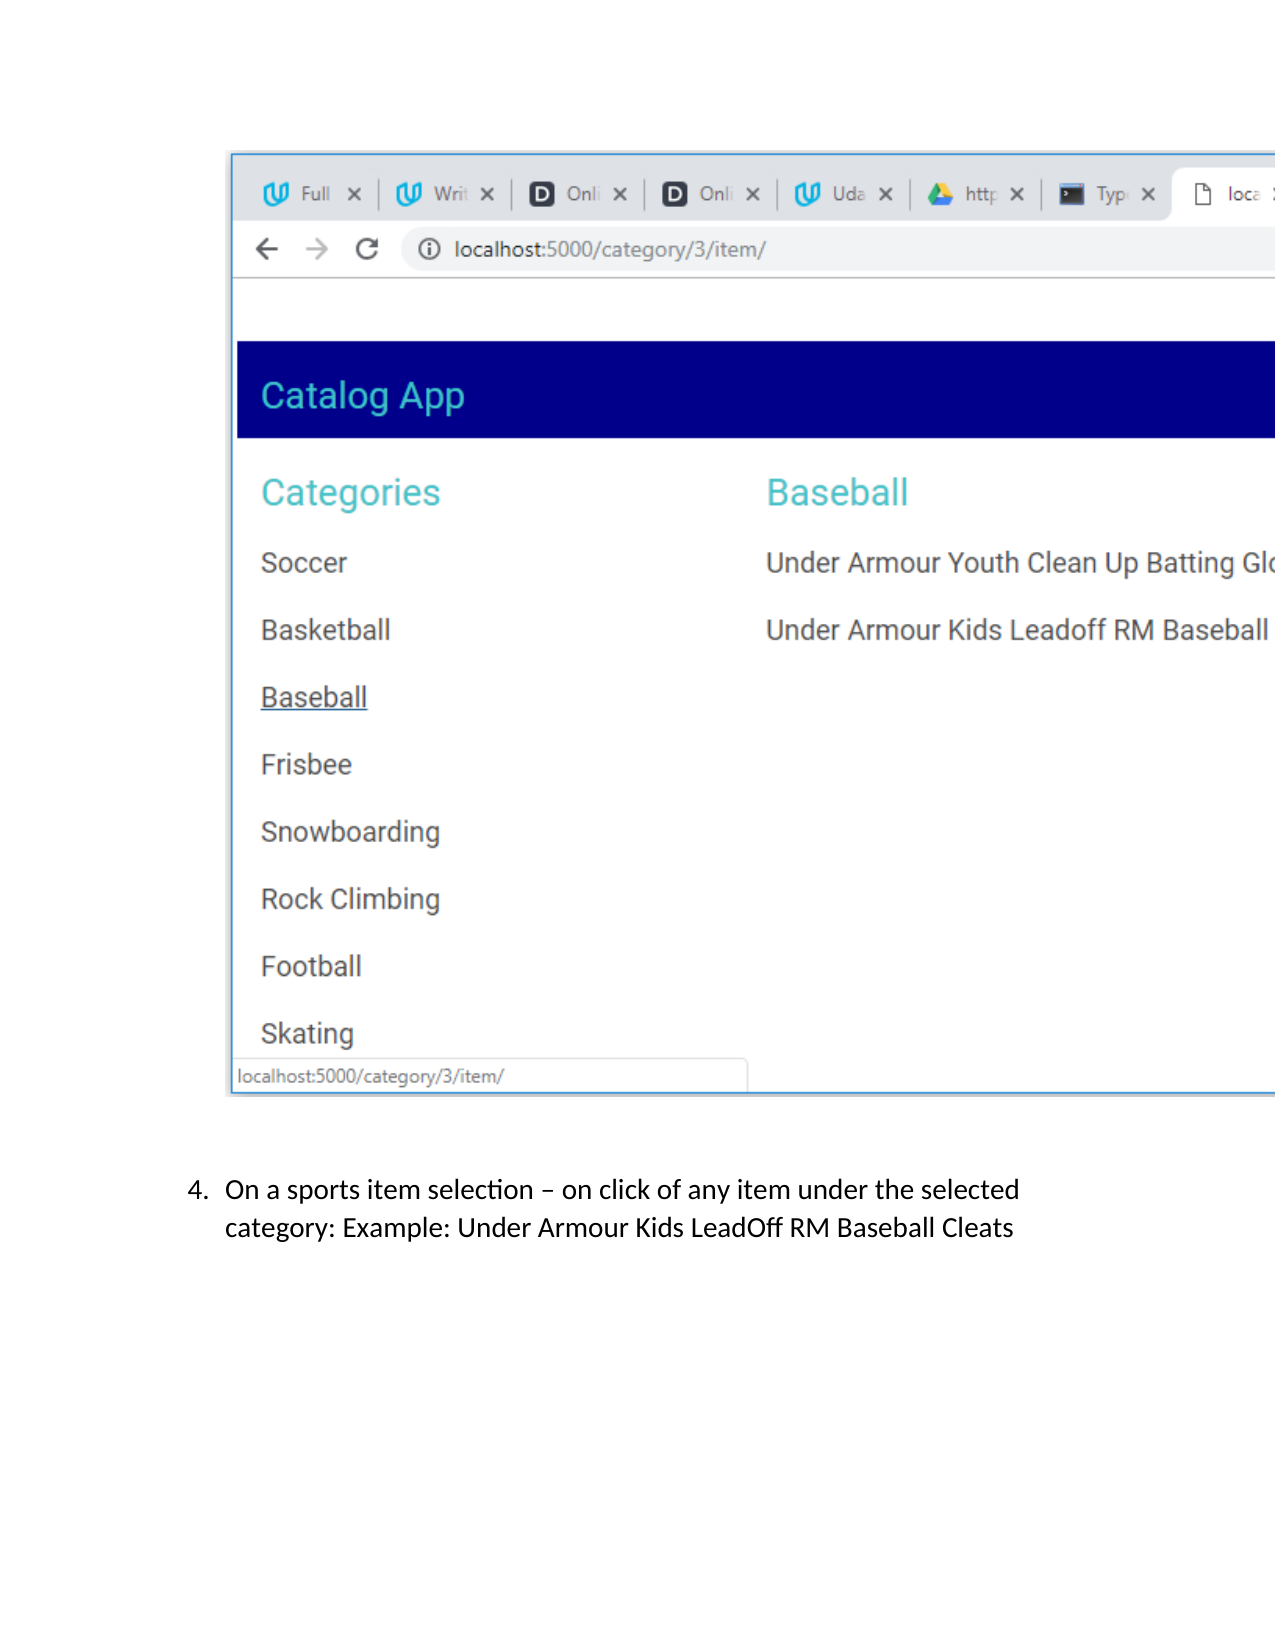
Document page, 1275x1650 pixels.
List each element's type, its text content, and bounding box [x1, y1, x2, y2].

list On a sports item selection – on click of any item under the selected category: Example: Under Armour Kids LeadOff RM Baseball Cleats [187, 1171, 1125, 1245]
picture [225, 150, 1275, 1097]
